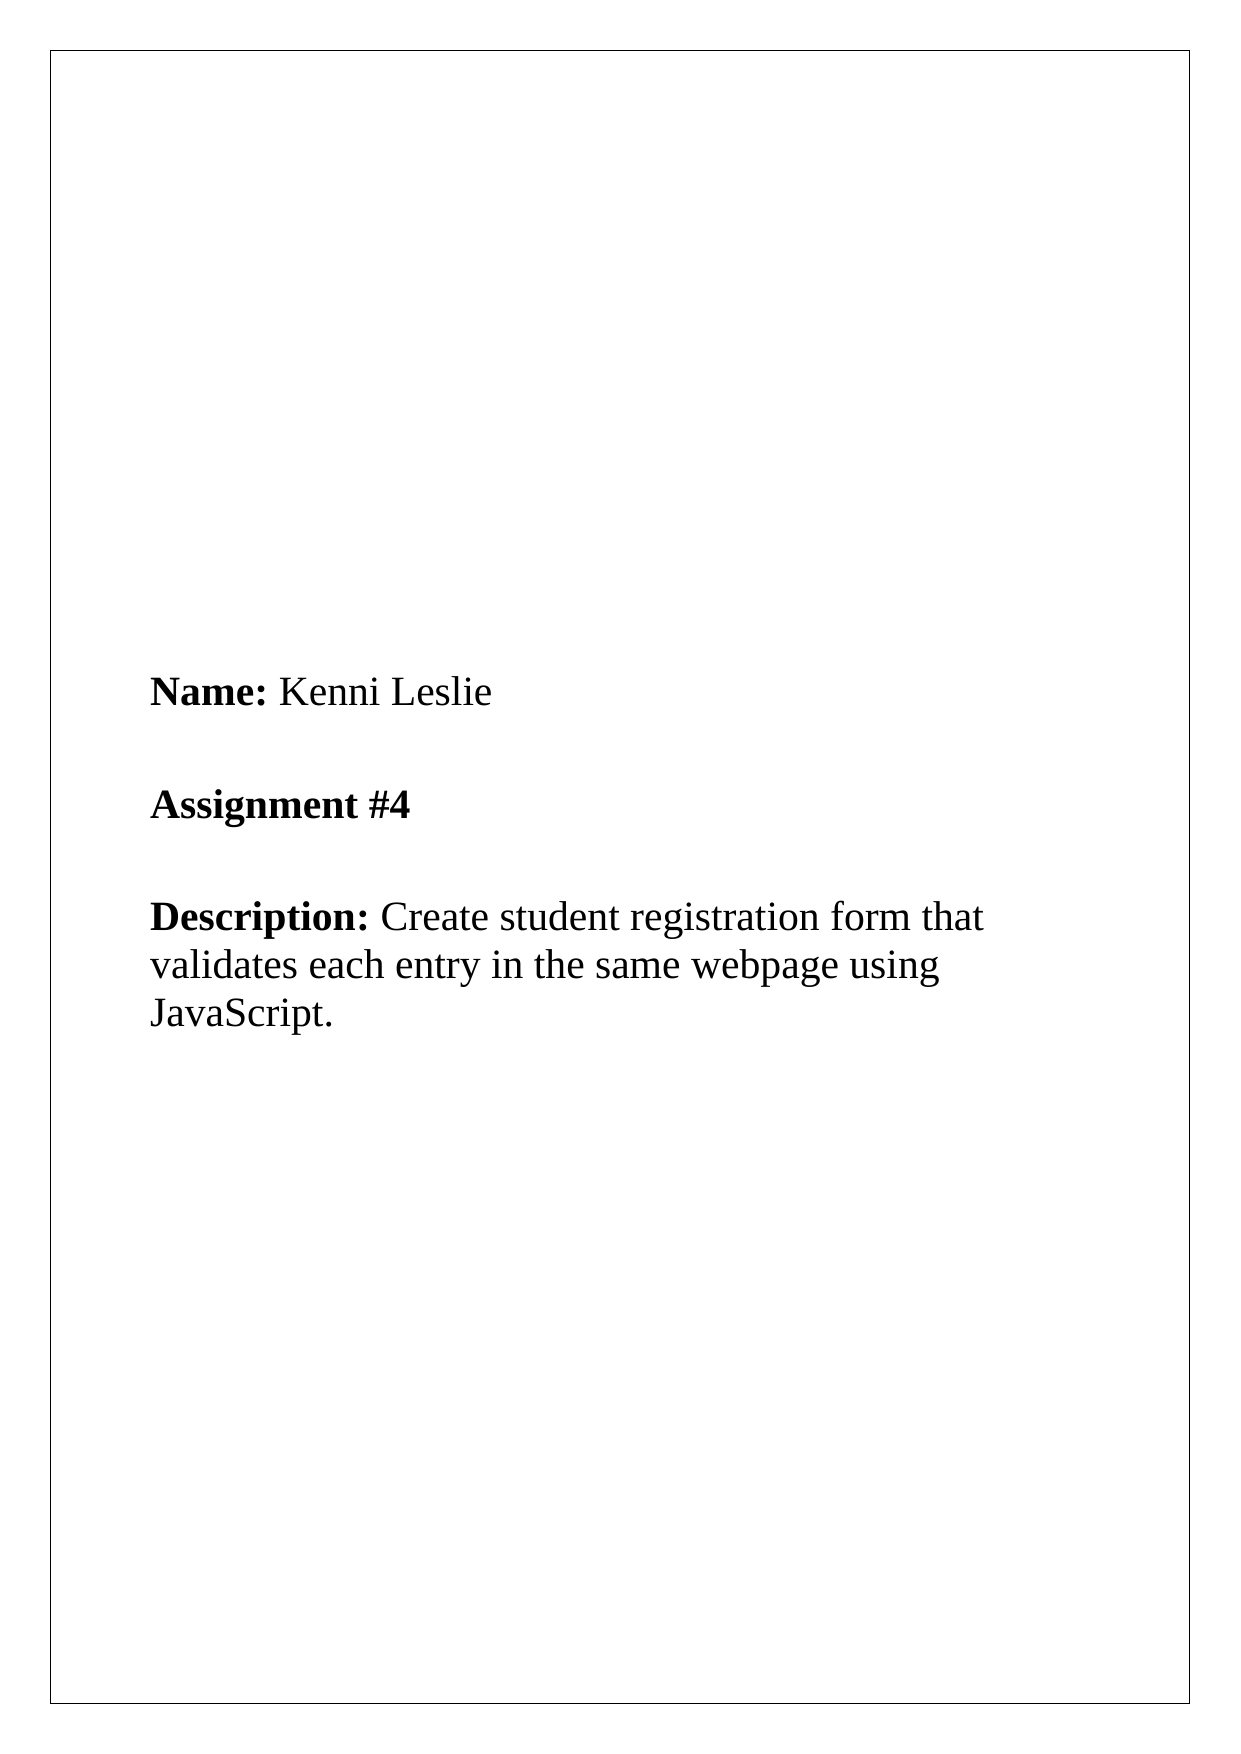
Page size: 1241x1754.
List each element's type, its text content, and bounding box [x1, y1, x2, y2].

text Assignment #4 [150, 779, 1090, 827]
text Description: Create student registration form that validates each entry in the same webpage using JavaScript. [150, 844, 1090, 1035]
text Name: Kenni Leslie [150, 667, 1090, 714]
